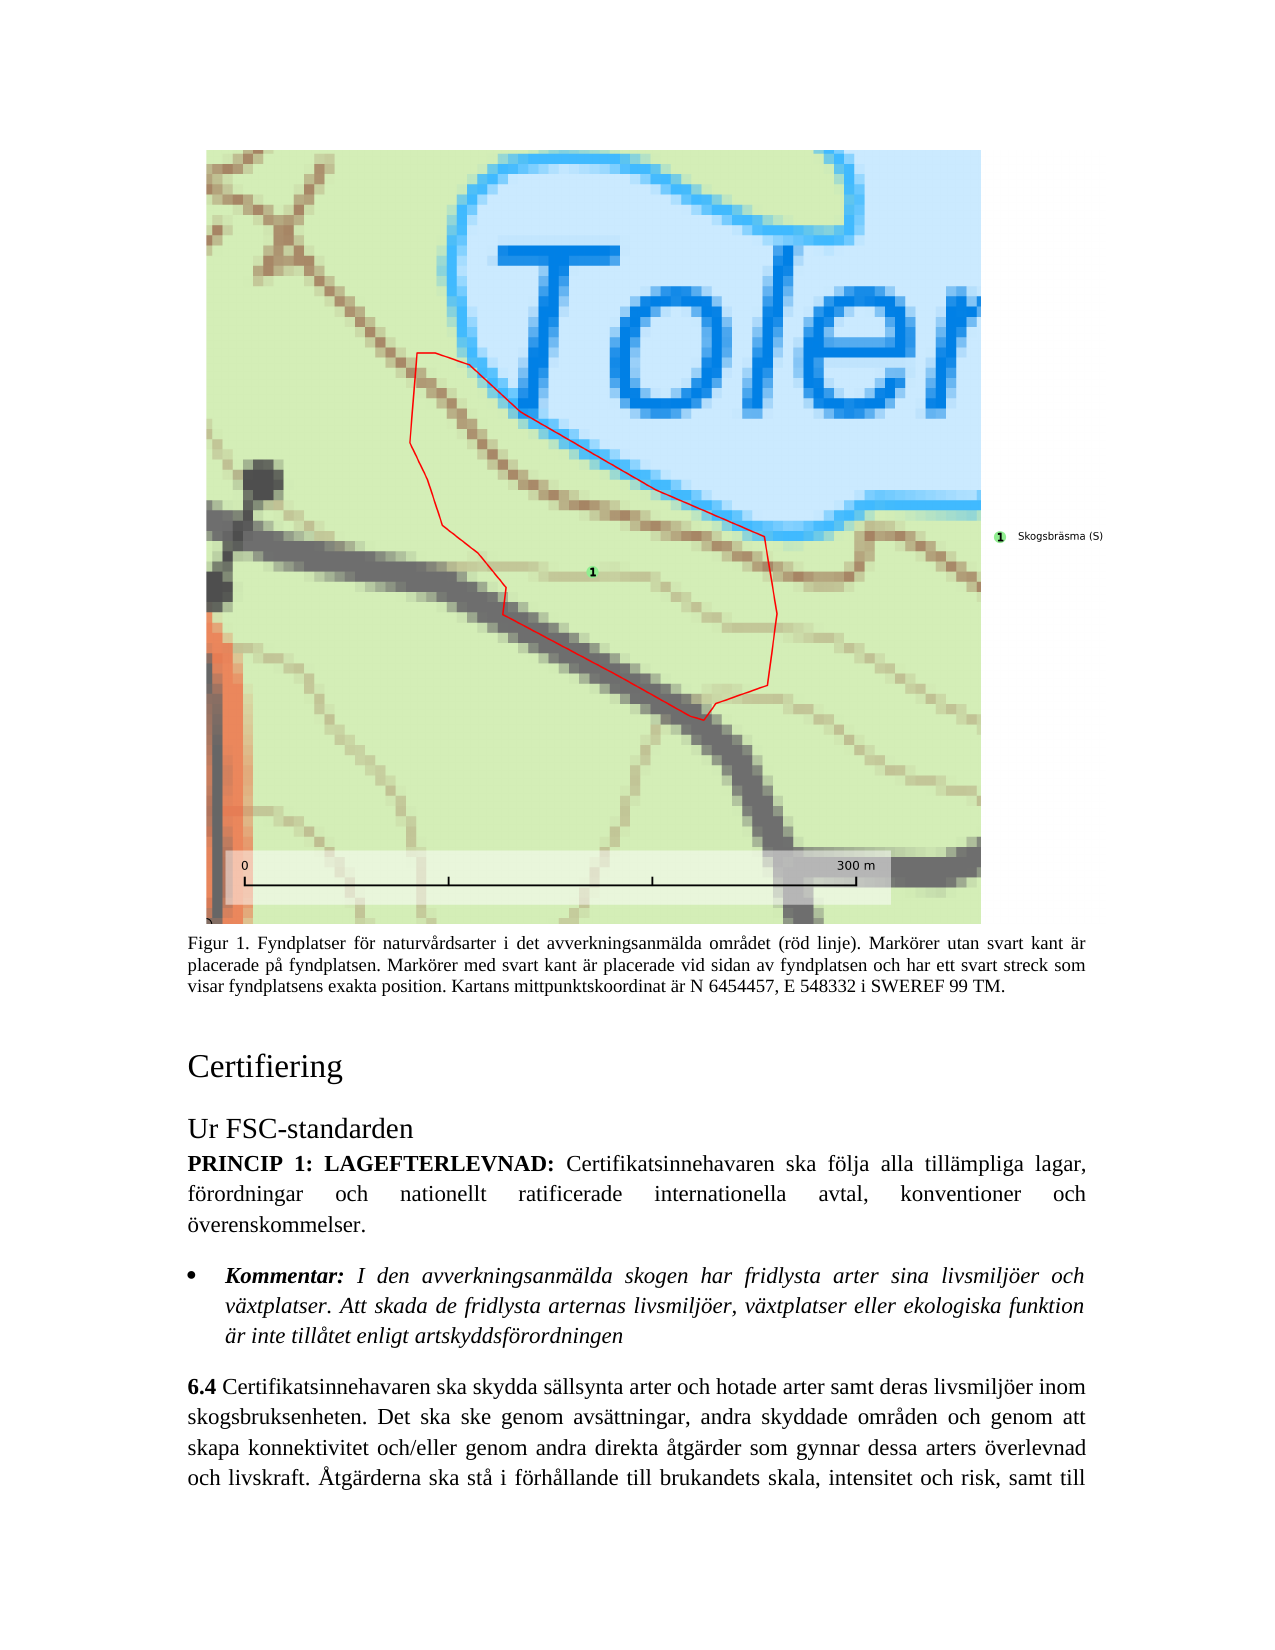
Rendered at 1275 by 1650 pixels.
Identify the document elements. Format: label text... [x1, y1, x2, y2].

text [187, 1373, 1087, 1490]
list Kommentar: I den avverkningsanmälda skogen har fridlysta arter sina livsmiljöer och växtplatser. Att skada de fridlysta arternas livsmiljöer, växtplatser eller ekologiska funktion är inte tillåtet enligt artskyddsförordningen [187, 1262, 1087, 1348]
subtitle Ur FSC-standarden [187, 1112, 1087, 1145]
picture [206, 150, 1107, 924]
subtitle Certifiering [187, 1047, 1087, 1085]
text PRINCIP 1: LAGEFTERLEVNAD: Certifikatsinnehavaren ska följa alla tillämpliga lagar, förordningar och nationellt ratificerade internationella avtal, konventioner och överenskommelser. [187, 1150, 1087, 1237]
text Figur 1. Fyndplatser för naturvårdsarter i det avverkningsanmälda området (röd linje). Markörer utan svart kant är placerade på fyndplatsen. Markörer med svart kant är placerade vid sidan av fyndplatsen och har ett svart streck som visar fyndplatsens exakta position. Kartans mittpunktskoordinat är N 6454457, E 548332 i SWEREF 99 TM. [187, 932, 1087, 997]
